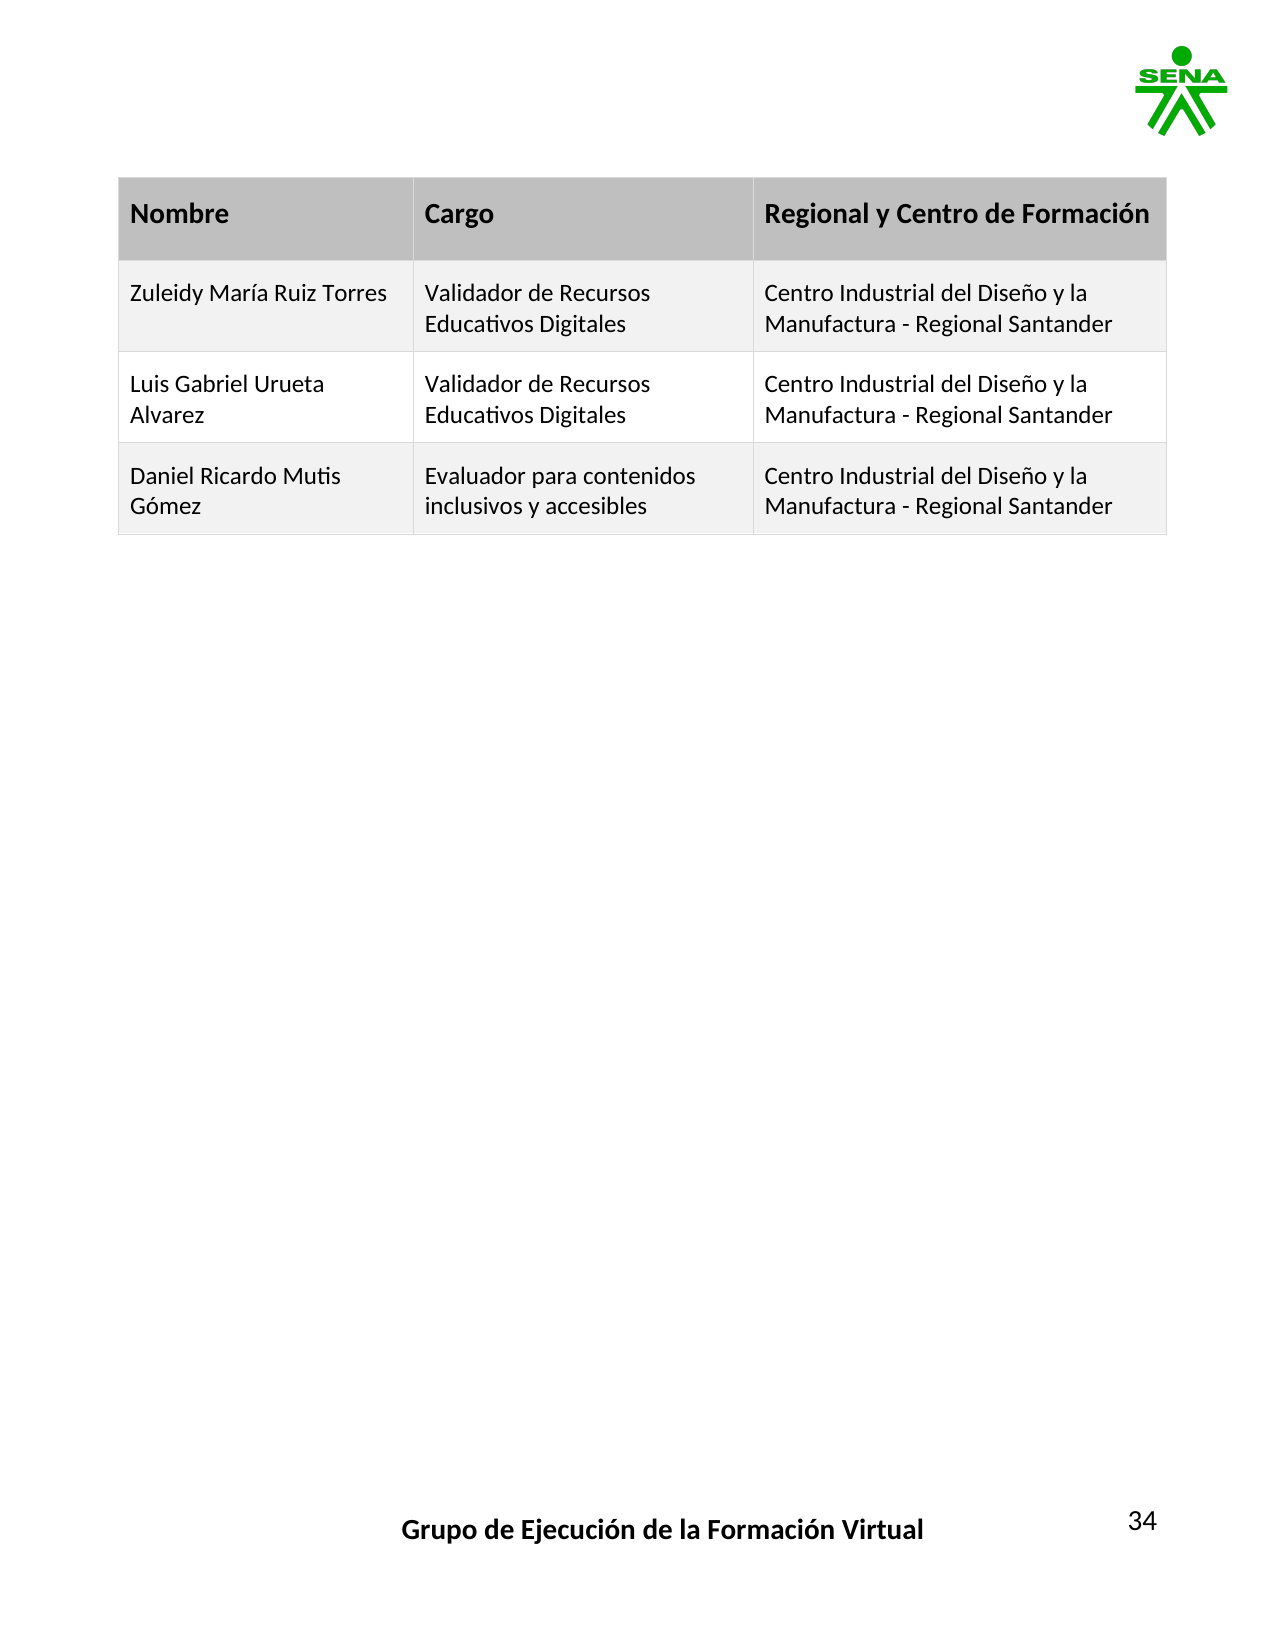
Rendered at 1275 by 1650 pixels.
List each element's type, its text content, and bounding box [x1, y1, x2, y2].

table_cell Evaluador para contenidos inclusivos y accesibles [414, 443, 753, 533]
table_cell Centro Industrial del Diseño y la Manufactura - Regional Santander [754, 261, 1166, 351]
table_header Nombre [119, 178, 413, 260]
table_cell Centro Industrial del Diseño y la Manufactura - Regional Santander [754, 443, 1166, 533]
table_cell Daniel Ricardo Mutis Gómez [119, 443, 413, 533]
table_header Regional y Centro de Formación [754, 178, 1166, 260]
table_header Cargo [414, 178, 753, 260]
table_cell Zuleidy María Ruiz Torres [119, 261, 413, 351]
table_cell Validador de Recursos Educativos Digitales [414, 261, 753, 351]
picture [1135, 46, 1228, 136]
table_cell Luis Gabriel Urueta Alvarez [119, 352, 413, 442]
table_cell Validador de Recursos Educativos Digitales [414, 352, 753, 442]
table_cell Centro Industrial del Diseño y la Manufactura - Regional Santander [754, 352, 1166, 442]
